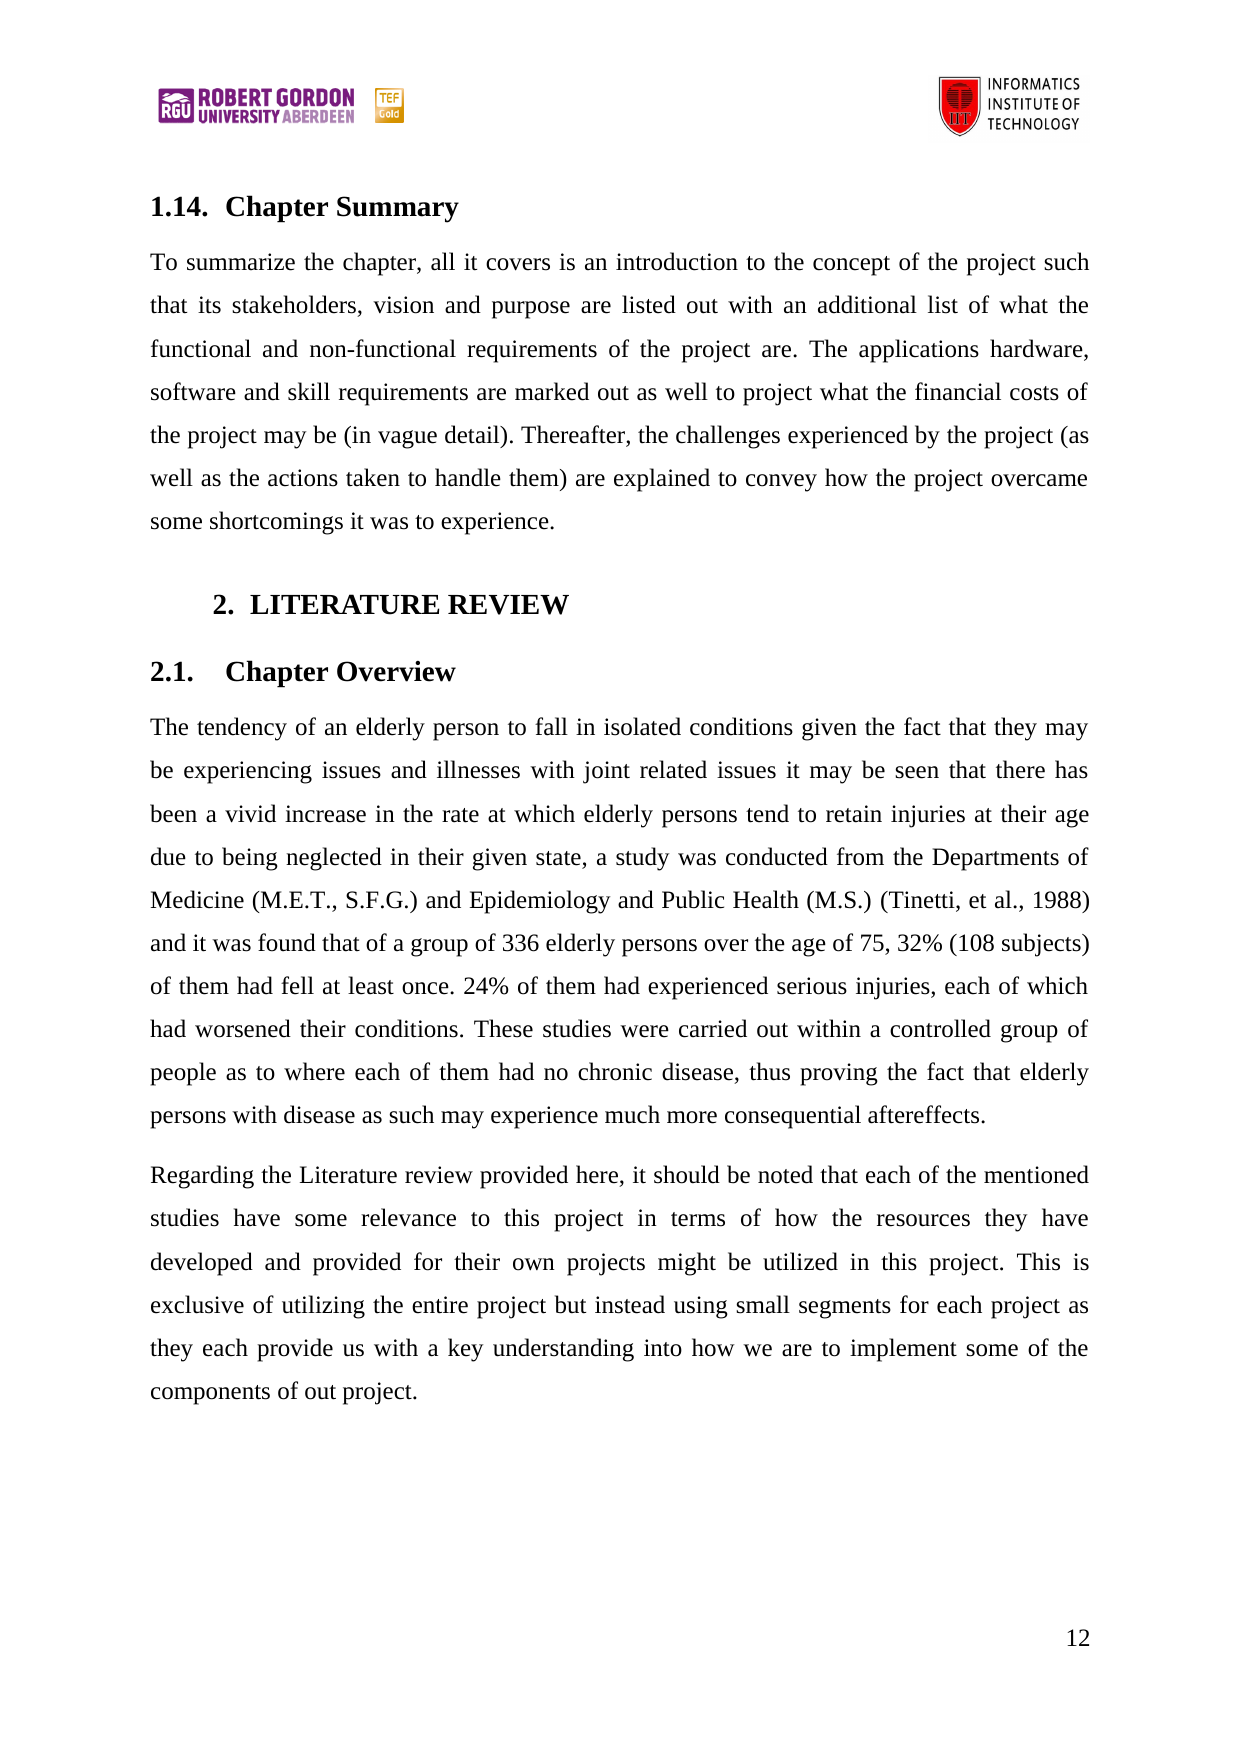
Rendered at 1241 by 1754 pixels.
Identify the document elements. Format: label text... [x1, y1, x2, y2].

subtitle LITERATURE REVIEW [212, 587, 1090, 620]
picture [150, 82, 413, 129]
text To summarize the chapter, all it covers is an introduction to the concept of the project such that its stakeholders, vision and purpose are listed out with an additional list of what the functional and non-functional requirements of the project are. The applications hardware, software and skill requirements are marked out as well to project what the financial costs of the project may be (in vague detail). Thereafter, the challenges experienced by the project (as well as the actions taken to handle them) are explained to convey how the project overcame some shortcomings it was to experience. [150, 247, 1090, 535]
text Regarding the Literature review provided here, it should be noted that each of the mentioned studies have some relevance to this project in terms of how the resources they have developed and provided for their own projects might be utilized in this project. This is exclusive of utilizing the entire project but instead using small segments for each project as they each provide us with a key understanding into how we are to implement some of the components of out project. [150, 1160, 1090, 1405]
text The tendency of an elderly person to fall in isolated conditions given the fact that they may be experiencing issues and illnesses with joint related issues it may be seen that there has been a vivid increase in the rate at which elderly persons tend to retain injuries at their age due to being neglected in their given state, a study was conducted from the Departments of Medicine (M.E.T., S.F.G.) and Epidemiology and Public Health (M.S.) and it was found that of a group of 336 elderly persons over the age of 75, 32% (108 subjects) of them had fell at least once. 24% of them had experienced serious injuries, each of which had worsened their conditions. These studies were carried out within a controlled group of people as to where each of them had no chronic disease, thus proving the fact that elderly persons with disease as such may experience much more consequential aftereffects. [150, 712, 1090, 1129]
subtitle Chapter Summary [150, 189, 1090, 222]
picture [927, 75, 1091, 143]
subtitle Chapter Overview [150, 654, 1090, 687]
